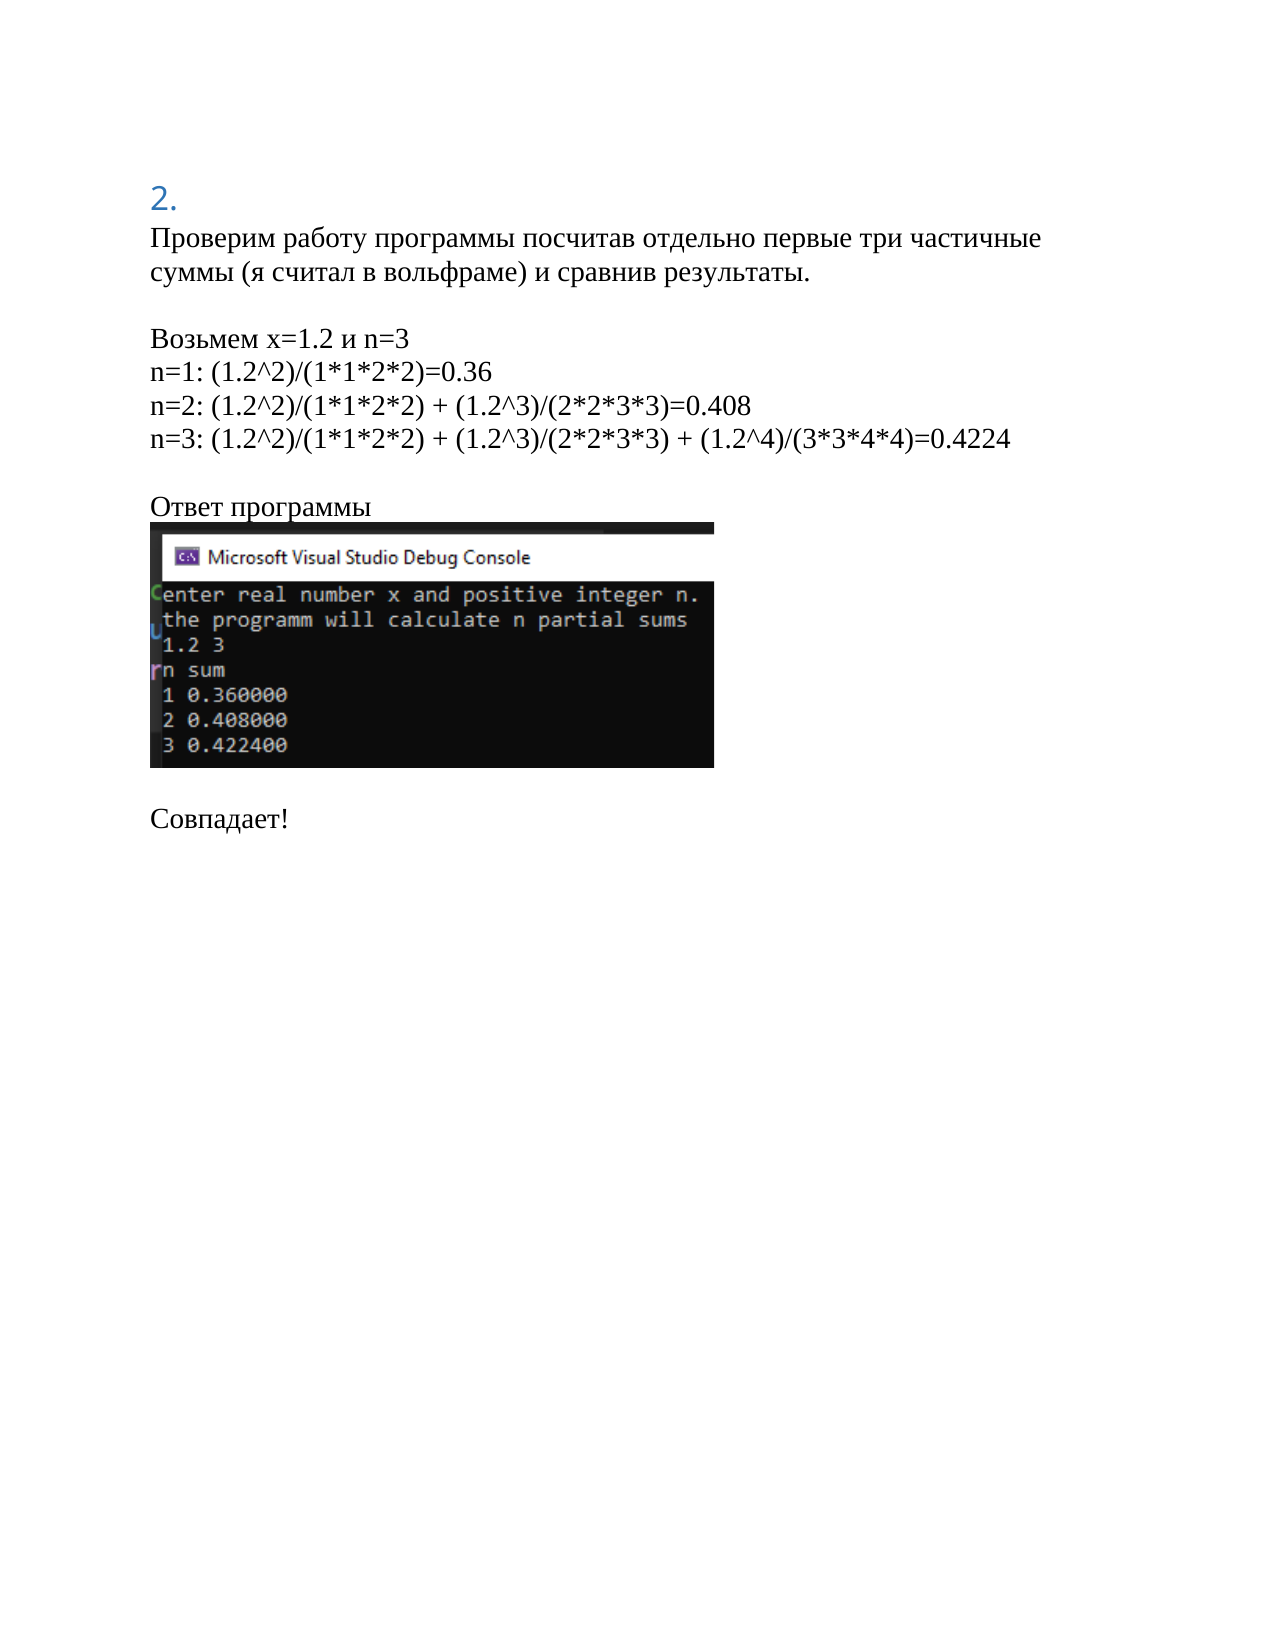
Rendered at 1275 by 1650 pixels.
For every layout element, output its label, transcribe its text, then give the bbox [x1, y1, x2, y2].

text Возьмем x=1.2 и n=3 [150, 321, 1125, 354]
text n=1: (1.2^2)/(1*1*2*2)=0.36 [150, 354, 1125, 388]
text Проверим работу программы посчитав отдельно первые три частичные суммы (я считал в вольфраме) и сравнив результаты. [150, 220, 1125, 287]
text Ответ программы [150, 489, 1125, 522]
text Совпадает! [150, 801, 1125, 835]
picture [150, 522, 715, 768]
text n=2: (1.2^2)/(1*1*2*2) + (1.2^3)/(2*2*3*3)=0.408 [150, 388, 1125, 422]
subtitle 2. [150, 175, 1125, 220]
text n=3: (1.2^2)/(1*1*2*2) + (1.2^3)/(2*2*3*3) + (1.2^4)/(3*3*4*4)=0.4224 [150, 422, 1125, 455]
